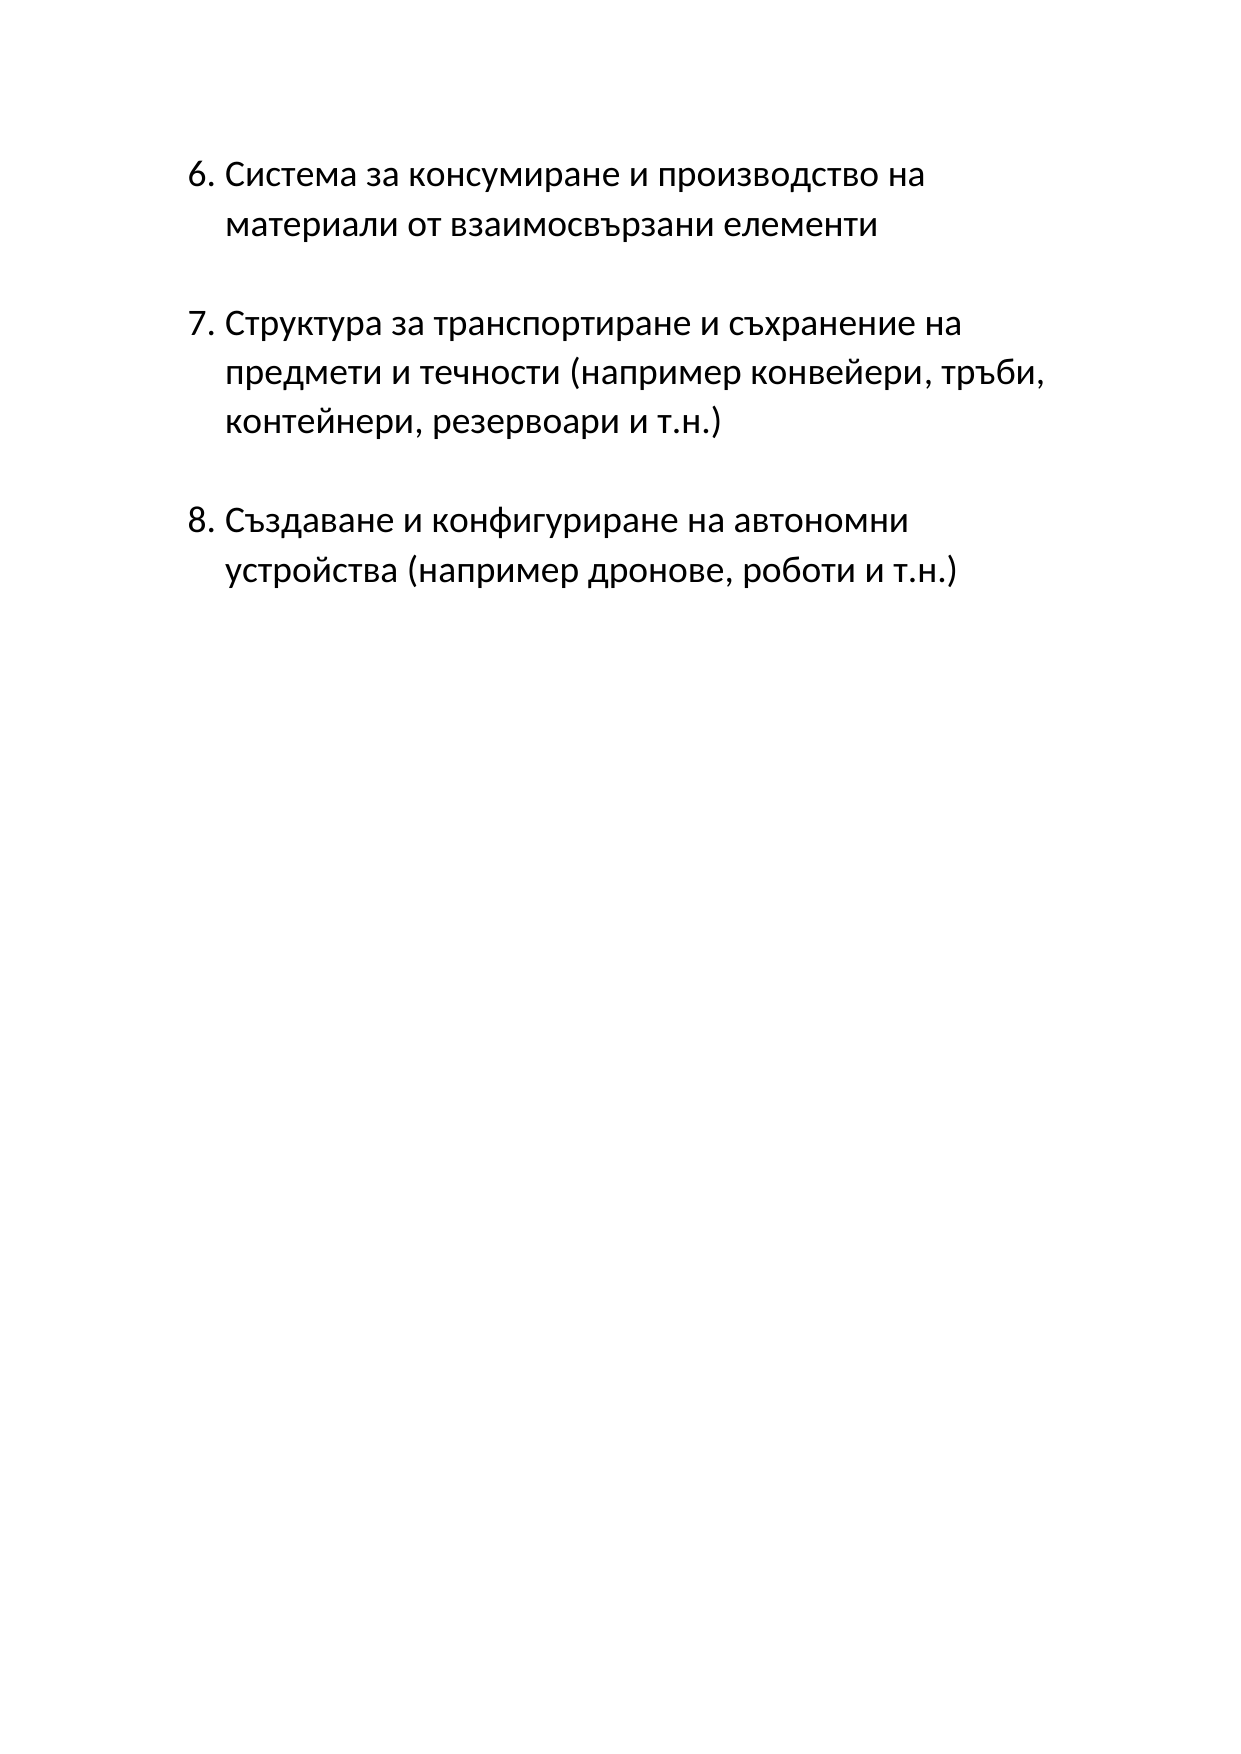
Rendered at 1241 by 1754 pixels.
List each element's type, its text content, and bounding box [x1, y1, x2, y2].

list Структура за транспортиране и съхранение на предмети и течности (например конвейери, тръби, контейнери, резервоари и т.н.) [187, 298, 1090, 443]
list Система за консумиране и производство на материали от взаимосвързани елементи [187, 150, 1090, 245]
list Създаване и конфигуриране на автономни устройства (например дронове, роботи и т.н.) [187, 496, 1090, 592]
